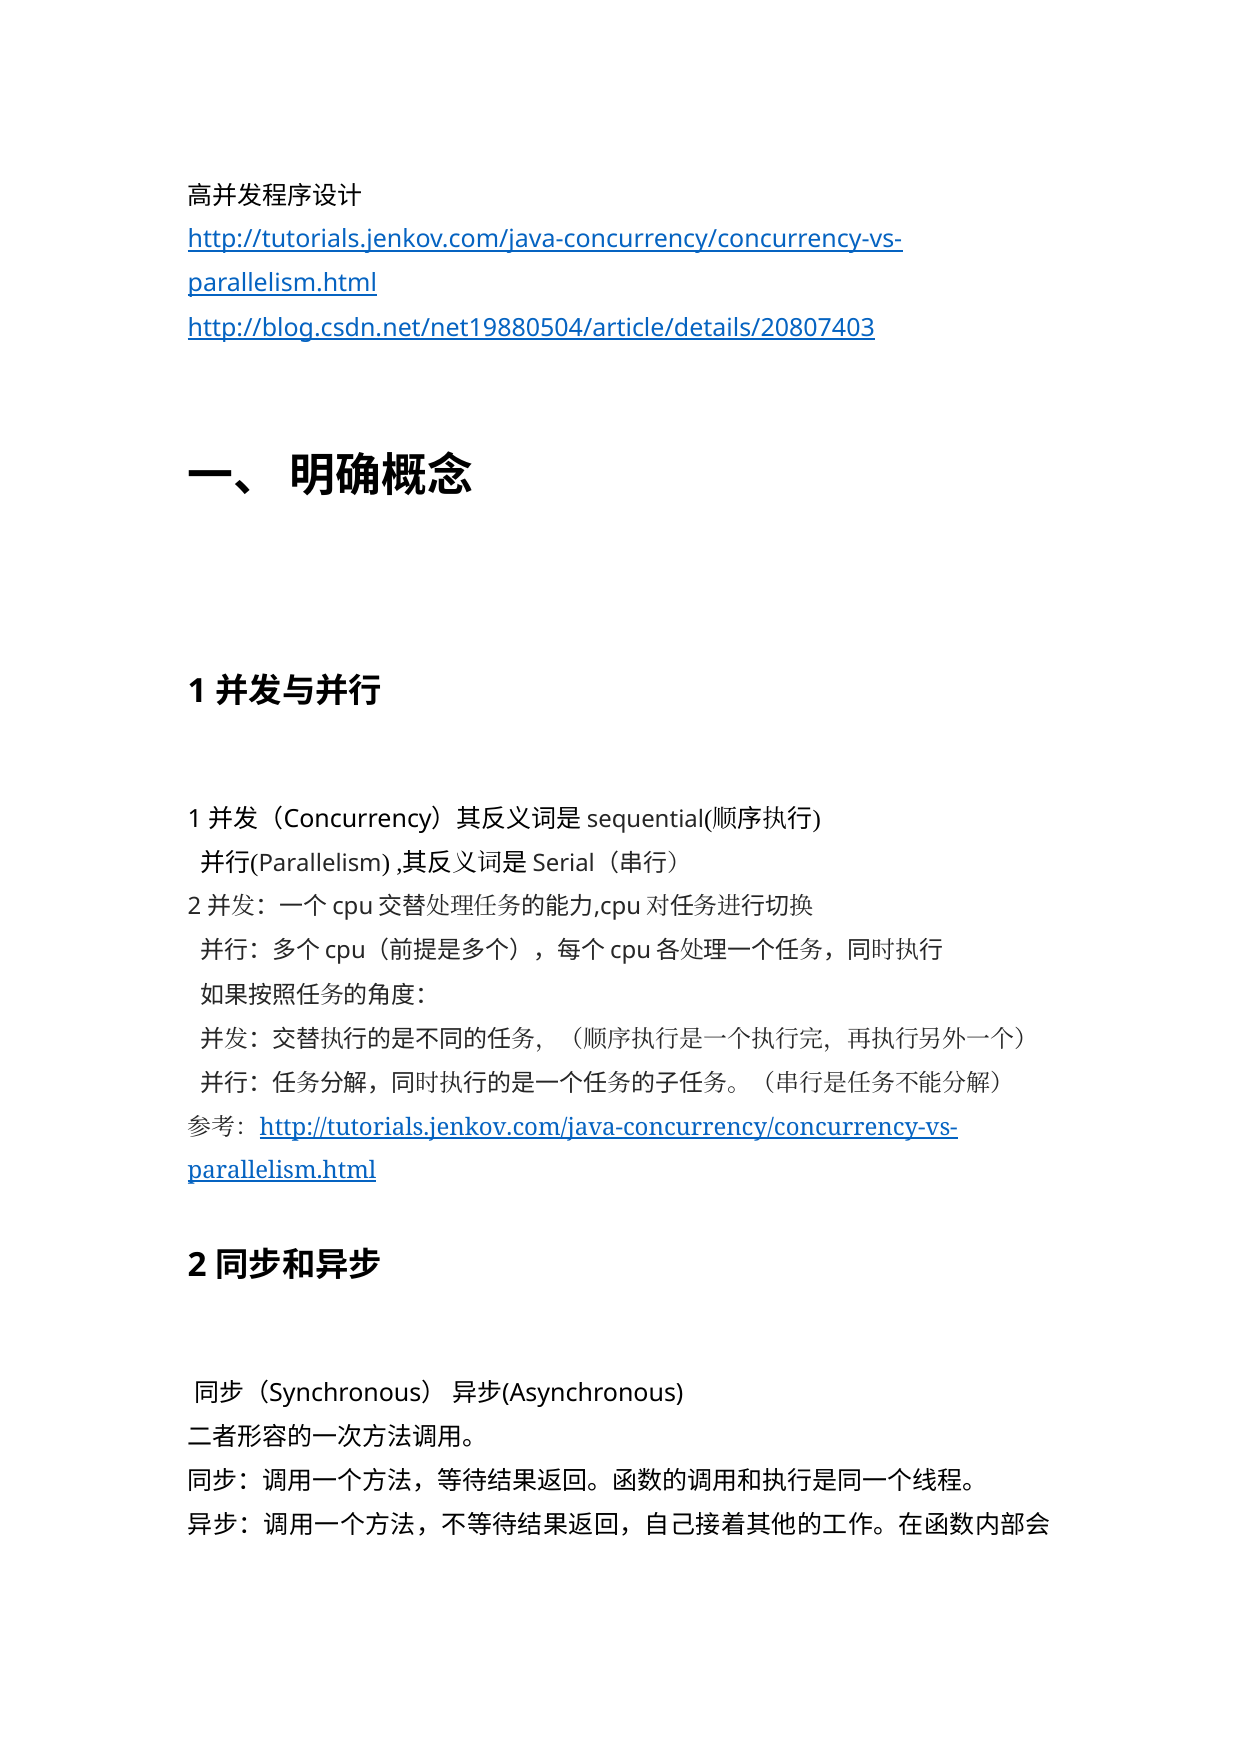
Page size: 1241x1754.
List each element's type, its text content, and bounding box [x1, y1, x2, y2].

text 同步（Synchronous） 异步(Asynchronous) [187, 1368, 1053, 1412]
text 1 并发（Concurrency）其反义词是sequential(顺序执行) [187, 794, 1053, 838]
text 同步：调用一个方法，等待结果返回。函数的调用和执行是同一个线程。 [187, 1457, 1053, 1501]
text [187, 1501, 1053, 1545]
text 如果按照任务的角度： [187, 971, 1053, 1014]
subtitle 2 同步和异步 [187, 1218, 1053, 1306]
text 2 并发：一个cpu交替处理任务的能力,cpu对任务进行切换 [187, 882, 1053, 926]
text 并行(Parallelism) ,其反义词是Serial（串行） [187, 838, 1053, 882]
subtitle 一、 明确概念 [187, 428, 1053, 516]
text 高并发程序设计 [187, 172, 1053, 216]
subtitle 1 并发与并行 [187, 644, 1053, 732]
text 并行：任务分解，同时执行的是一个任务的子任务。（串行是任务不能分解） [187, 1059, 1053, 1103]
text 并行：多个cpu（前提是多个），每个cpu各处理一个任务，同时执行 [187, 926, 1053, 971]
text http://tutorials.jenkov.com/java-concurrency/concurrency-vs-parallelism.html [187, 216, 1053, 304]
text http://blog.csdn.net/net19880504/article/details/20807403 [187, 304, 1053, 348]
text 并发：交替执行的是不同的任务，（顺序执行是一个执行完，再执行另外一个） [187, 1014, 1053, 1059]
text 二者形容的一次方法调用。 [187, 1412, 1053, 1457]
text 参考：http://tutorials.jenkov.com/java-concurrency/concurrency-vs-parallelism.html [187, 1103, 1053, 1191]
